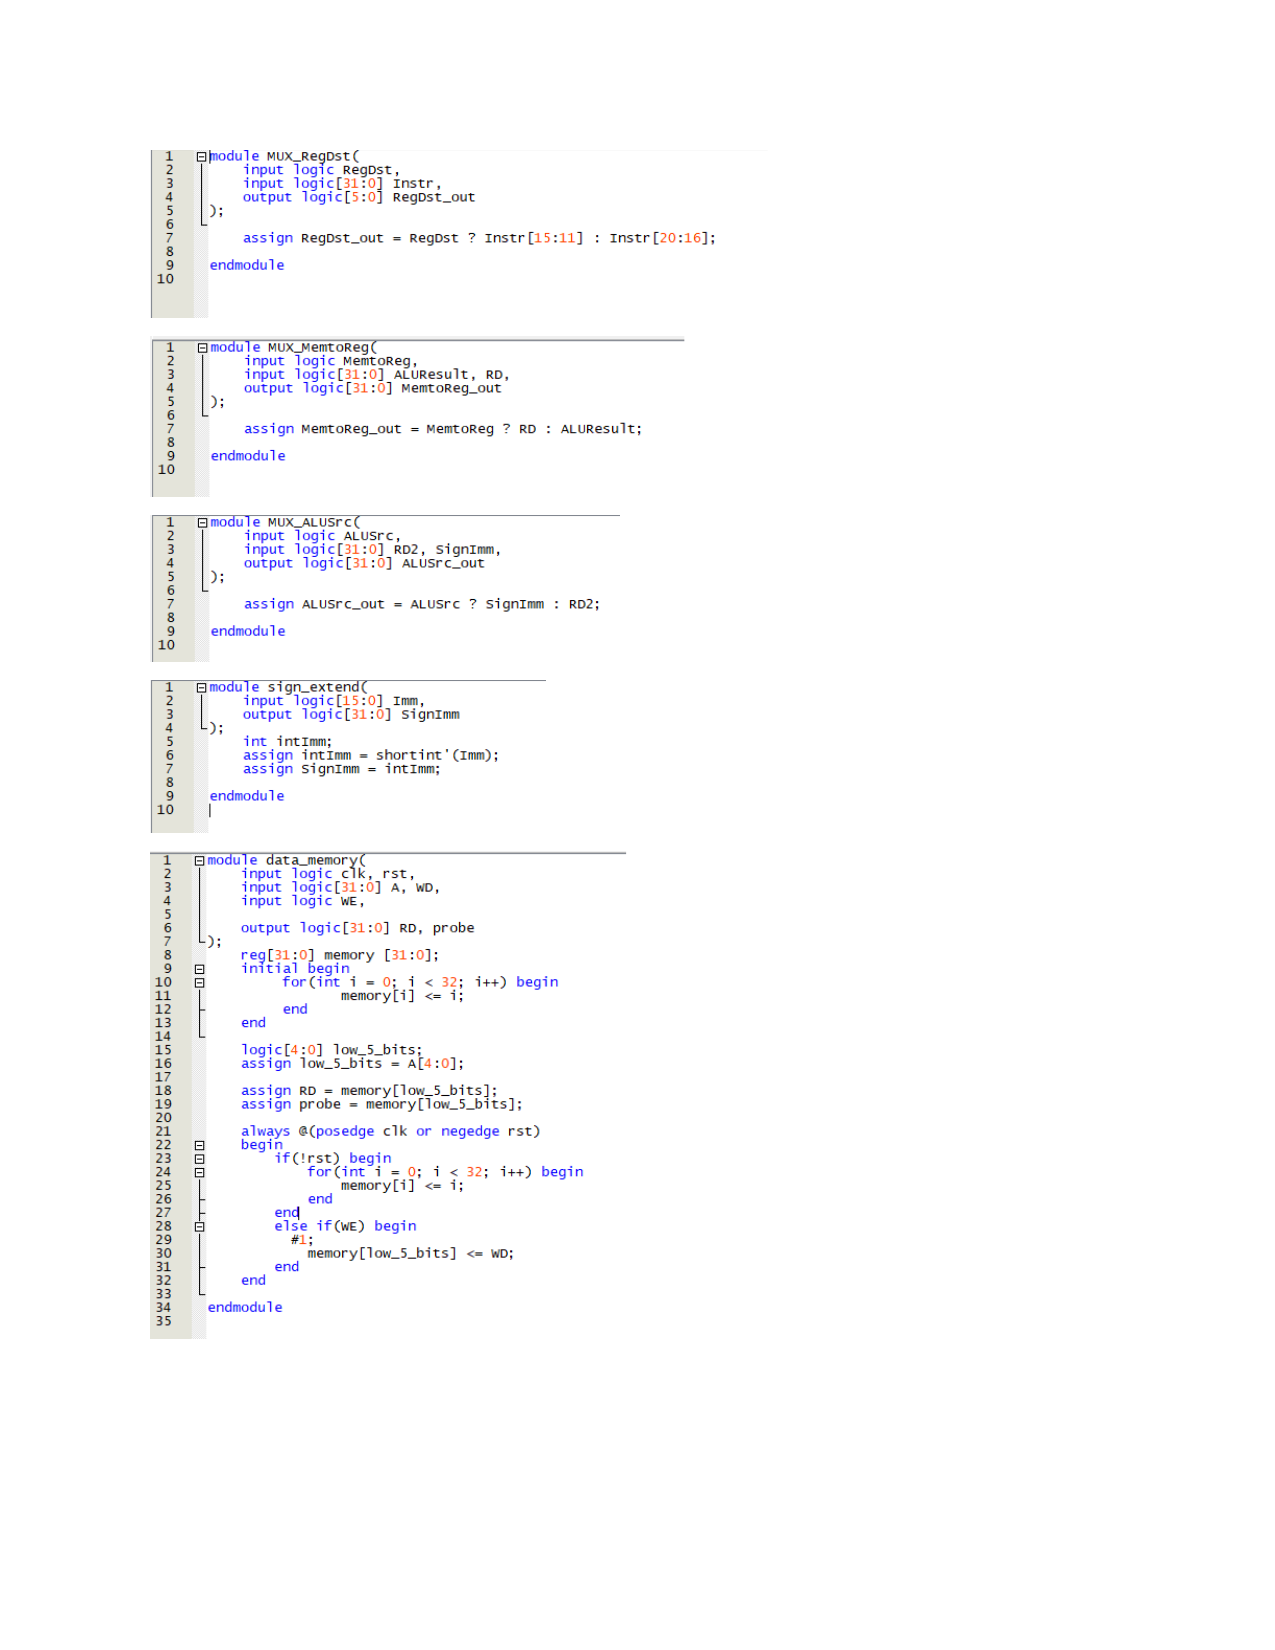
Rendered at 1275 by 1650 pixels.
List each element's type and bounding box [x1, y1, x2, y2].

picture [150, 150, 768, 318]
picture [150, 336, 685, 497]
picture [150, 851, 627, 1339]
picture [150, 680, 546, 833]
picture [150, 515, 620, 662]
